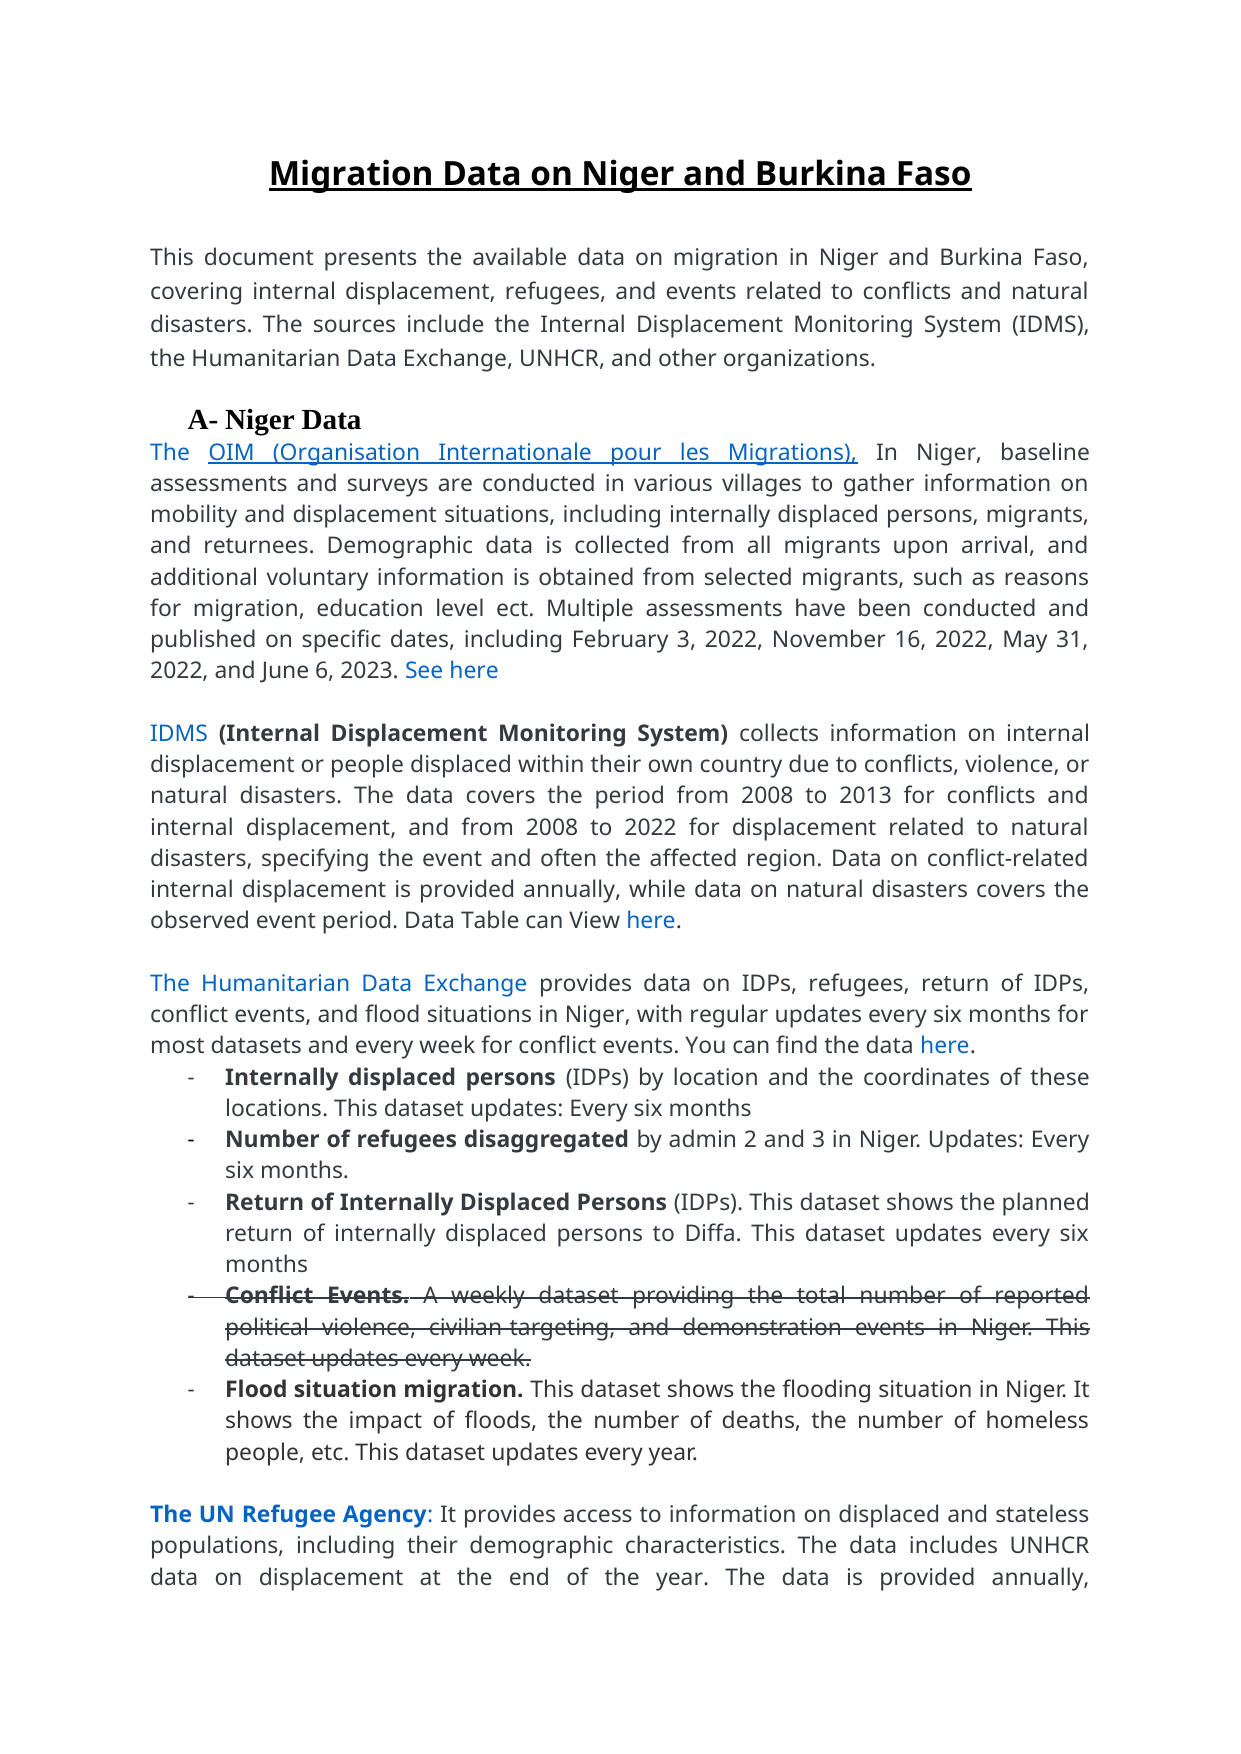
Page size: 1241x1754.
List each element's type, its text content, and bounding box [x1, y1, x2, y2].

text The OIM (Organisation Internationale pour les Migrations), In Niger, baseline assessments and surveys are conducted in various villages to gather information on mobility and displacement situations, including internally displaced persons, migrants, and returnees. Demographic data is collected from all migrants upon arrival, and additional voluntary information is obtained from selected migrants, such as reasons for migration, education level ect. Multiple assessments have been conducted and published on specific dates, including February 3, 2022, November 16, 2022, May 31, 2022, and June 6, 2023. See here [150, 436, 1090, 686]
list Niger Data [187, 402, 1090, 436]
text Migration Data on Niger and Burkina Faso [150, 150, 1090, 195]
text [150, 1498, 1090, 1592]
list Flood situation migration. This dataset shows the flooding situation in Niger. It shows the impact of floods, the number of deaths, the number of homeless people, etc. This dataset updates every year. [187, 1373, 1090, 1467]
text The Humanitarian Data Exchange provides data on IDPs, refugees, return of IDPs, conflict events, and flood situations in Niger, with regular updates every six months for most datasets and every week for conflict events. You can find the data here. [150, 967, 1090, 1061]
text IDMS (Internal Displacement Monitoring System) collects information on internal displacement or people displaced within their own country due to conflicts, violence, or natural disasters. The data covers the period from 2008 to 2013 for conflicts and internal displacement, and from 2008 to 2022 for displacement related to natural disasters, specifying the event and often the affected region. Data on conflict-related internal displacement is provided annually, while data on natural disasters covers the observed event period. Data Table can View here. [150, 717, 1090, 936]
list Number of refugees disaggregated by admin 2 and 3 in Niger. Updates: Every six months. [187, 1123, 1090, 1186]
list Conflict Events. A weekly dataset providing the total number of reported political violence, civilian-targeting, and demonstration events in Niger. This dataset updates every week. [187, 1279, 1090, 1297]
list Conflict Events. A weekly dataset providing the total number of reported political violence, civilian-targeting, and demonstration events in Niger. This dataset updates every week. [187, 1298, 1090, 1373]
text This document presents the available data on migration in Niger and Burkina Faso, covering internal displacement, refugees, and events related to conflicts and natural disasters. The sources include the Internal Displacement Monitoring System (IDMS), the Humanitarian Data Exchange, UNHCR, and other organizations. [150, 241, 1090, 373]
list Internally displaced persons (IDPs) by location and the coordinates of these locations. This dataset updates: Every six months [187, 1061, 1090, 1123]
list Return of Internally Displaced Persons (IDPs). This dataset shows the planned return of internally displaced persons to Diffa. This dataset updates every six months [187, 1186, 1090, 1279]
